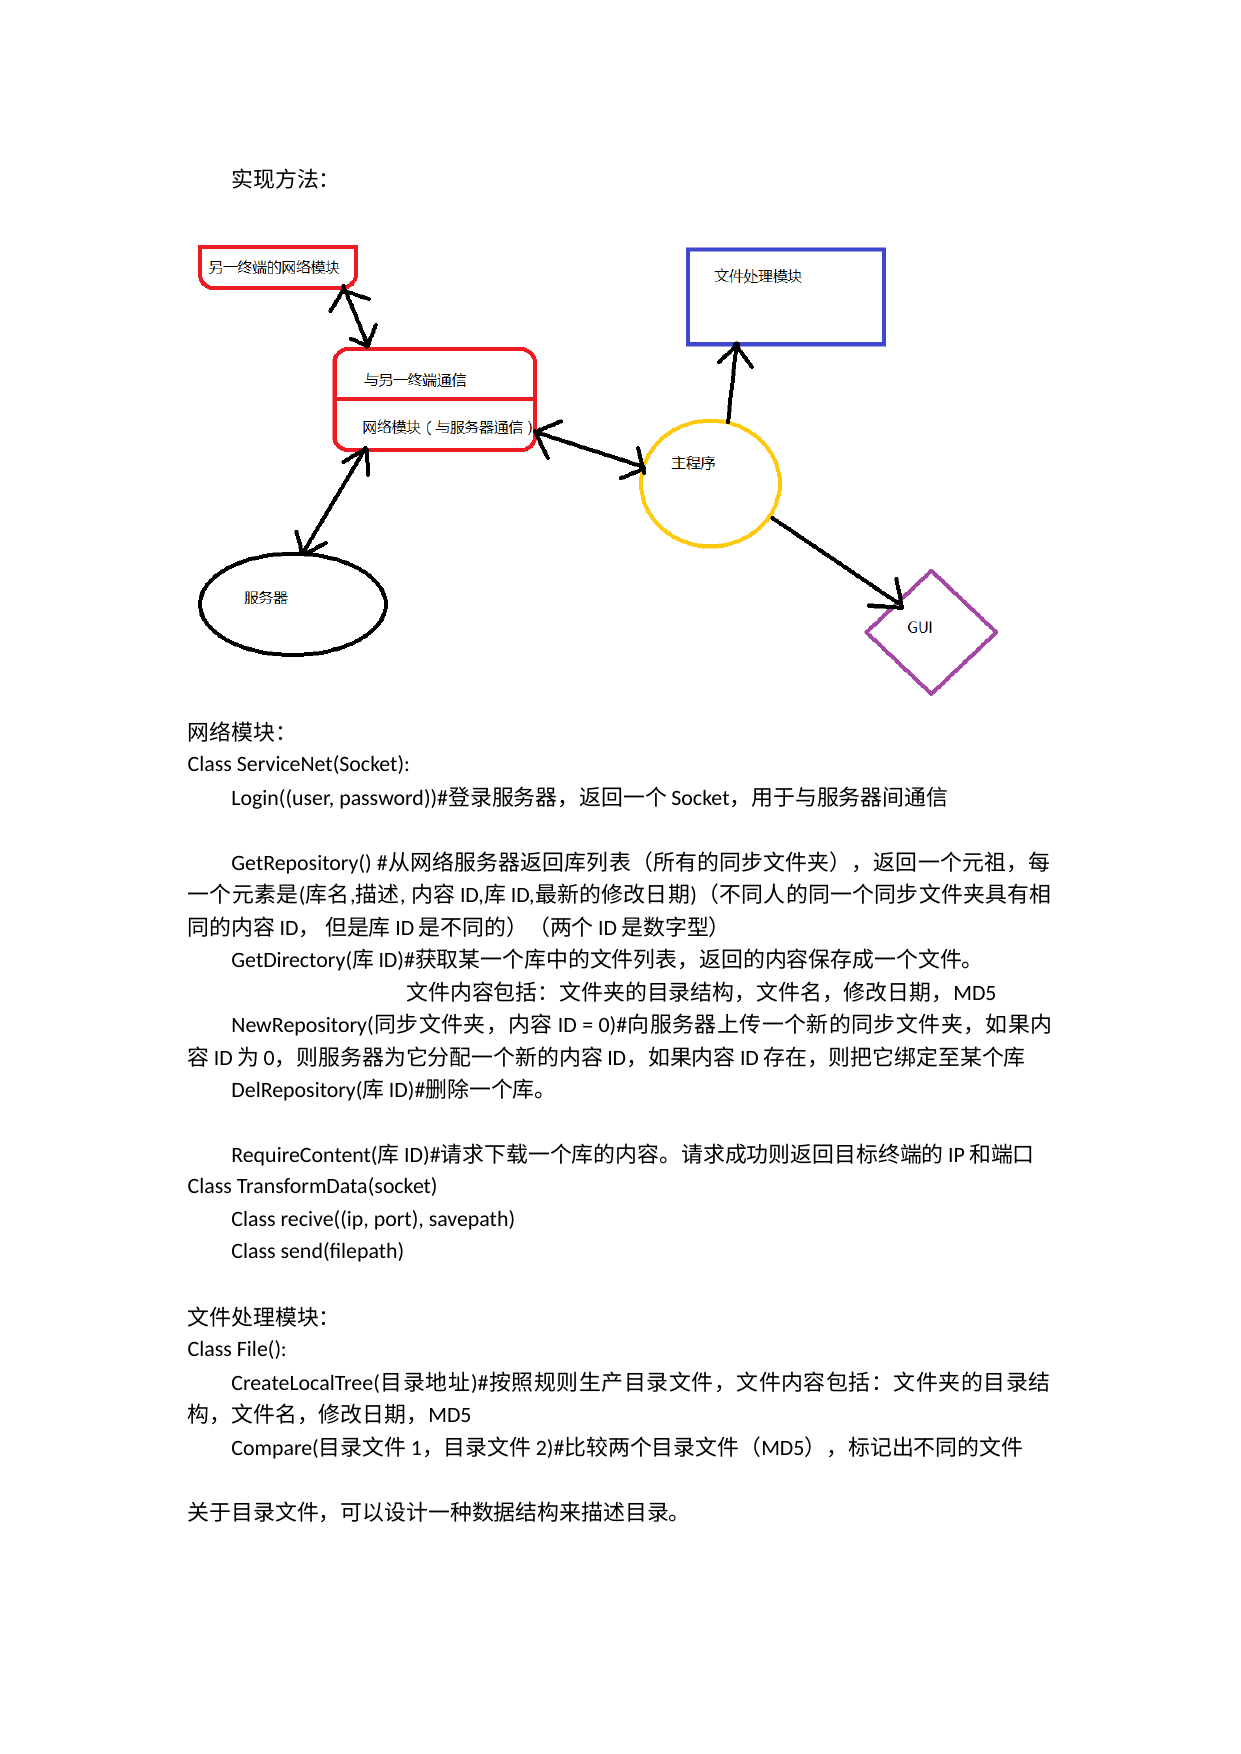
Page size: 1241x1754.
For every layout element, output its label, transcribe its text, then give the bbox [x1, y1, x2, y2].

text GetRepository() #从网络服务器返回库列表（所有的同步文件夹），返回一个元祖，每一个元素是(库名,描述, 内容ID,库ID,最新的修改日期)（不同人的同一个同步文件夹具有相同的内容ID， 但是库ID是不同的）（两个ID是数字型） [187, 844, 1053, 942]
text Class send(filepath) [187, 1234, 1053, 1267]
text 文件内容包括：文件夹的目录结构，文件名，修改日期，MD5 [187, 974, 1053, 1007]
text RequireContent(库ID)#请求下载一个库的内容。请求成功则返回目标终端的IP和端口 [187, 1137, 1053, 1169]
text NewRepository(同步文件夹，内容ID = 0)#向服务器上传一个新的同步文件夹，如果内容ID为0，则服务器为它分配一个新的内容ID，如果内容ID存在，则把它绑定至某个库 [187, 1007, 1053, 1072]
text GetDirectory(库ID)#获取某一个库中的文件列表，返回的内容保存成一个文件。 [187, 942, 1053, 974]
text Class File(): [187, 1332, 1053, 1364]
text 关于目录文件，可以设计一种数据结构来描述目录。 [187, 1494, 1053, 1527]
text Compare(目录文件1，目录文件2)#比较两个目录文件（MD5），标记出不同的文件 [187, 1429, 1053, 1462]
text CreateLocalTree(目录地址)#按照规则生产目录文件，文件内容包括：文件夹的目录结构，文件名，修改日期，MD5 [187, 1364, 1053, 1429]
text Login((user, password))#登录服务器，返回一个Socket，用于与服务器间通信 [187, 779, 1053, 812]
text 网络模块： [187, 714, 1053, 747]
text 实现方法： [187, 162, 1053, 194]
picture [187, 227, 1053, 707]
text Class recive((ip, port), savepath) [187, 1202, 1053, 1234]
text Class TransformData(socket) [187, 1169, 1053, 1202]
text 文件处理模块： [187, 1299, 1053, 1332]
text DelRepository(库ID)#删除一个库。 [187, 1072, 1053, 1104]
text Class ServiceNet(Socket): [187, 747, 1053, 779]
